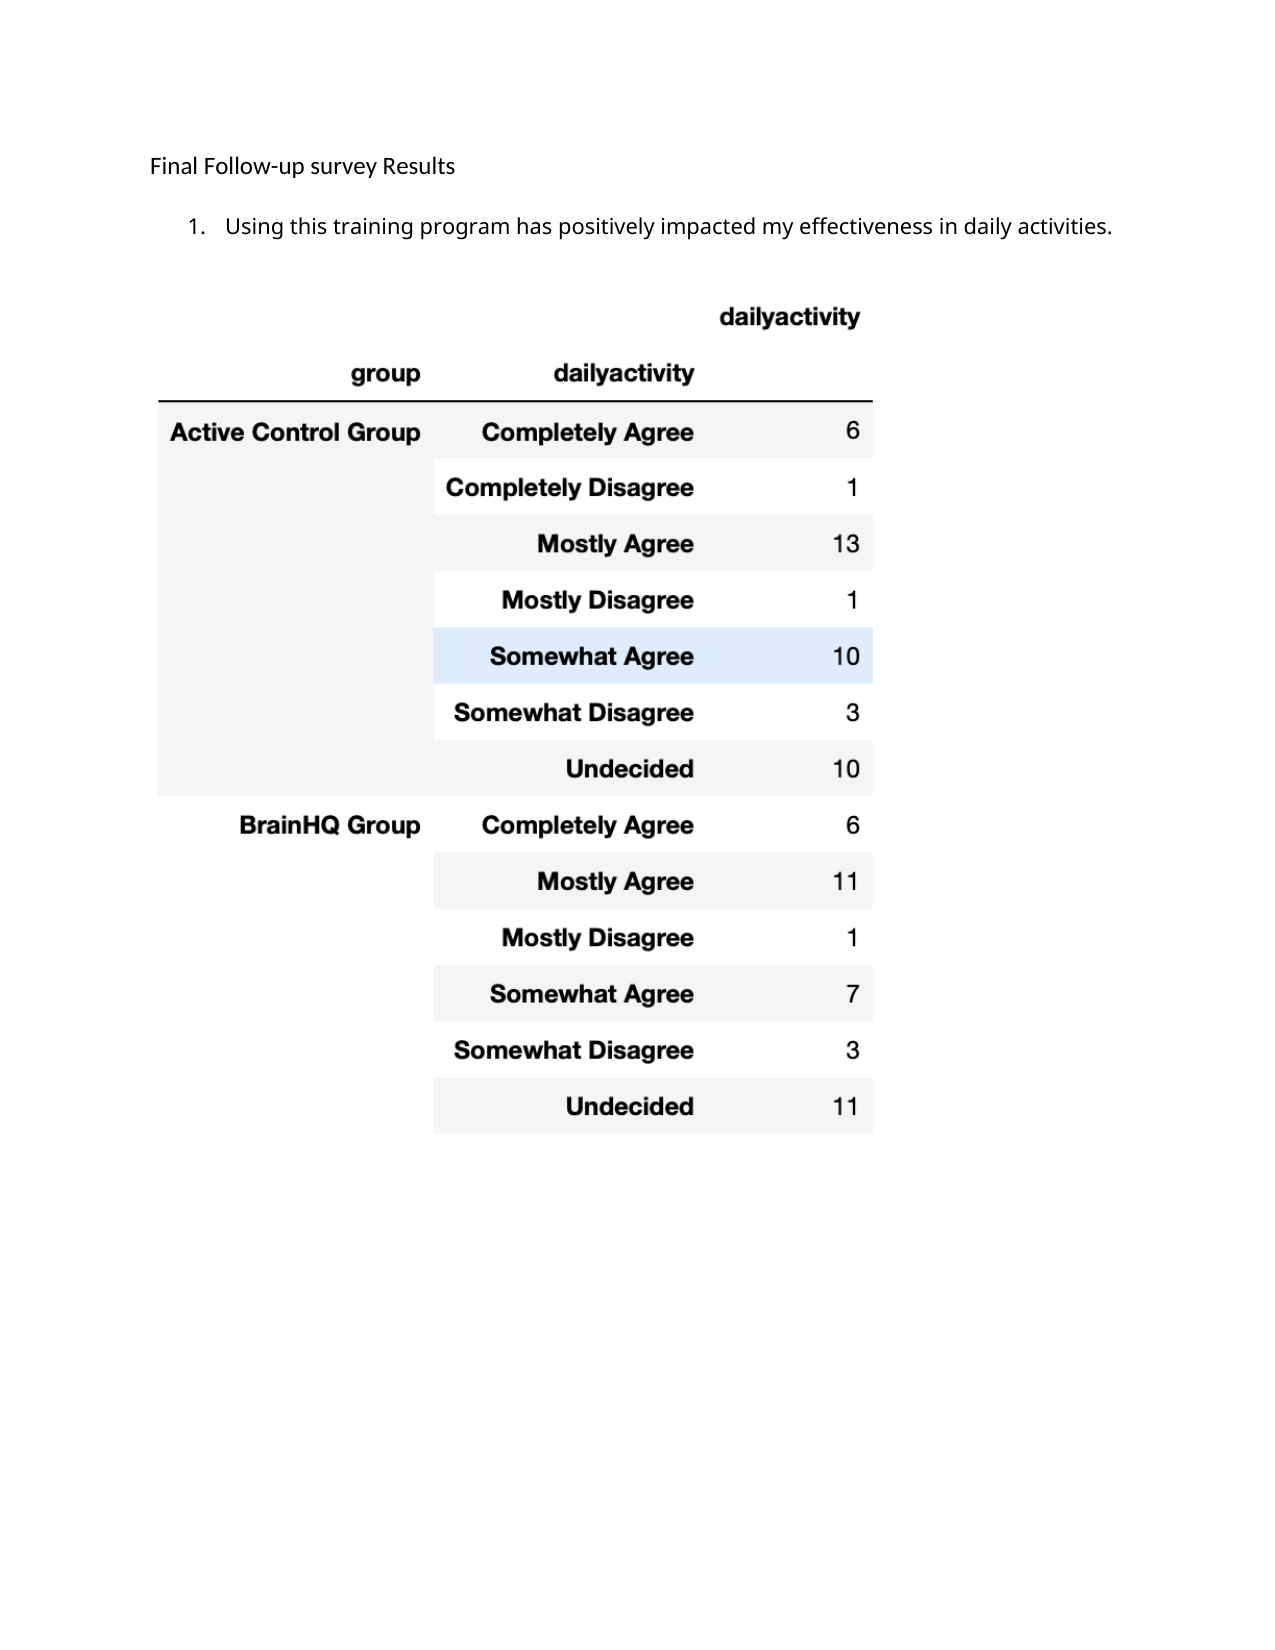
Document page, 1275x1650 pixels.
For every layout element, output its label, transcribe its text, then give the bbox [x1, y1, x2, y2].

text Final Follow-up survey Results [150, 150, 1125, 181]
picture [150, 271, 878, 1138]
list Using this training program has positively impacted my effectiveness in daily activities. [187, 211, 1125, 241]
